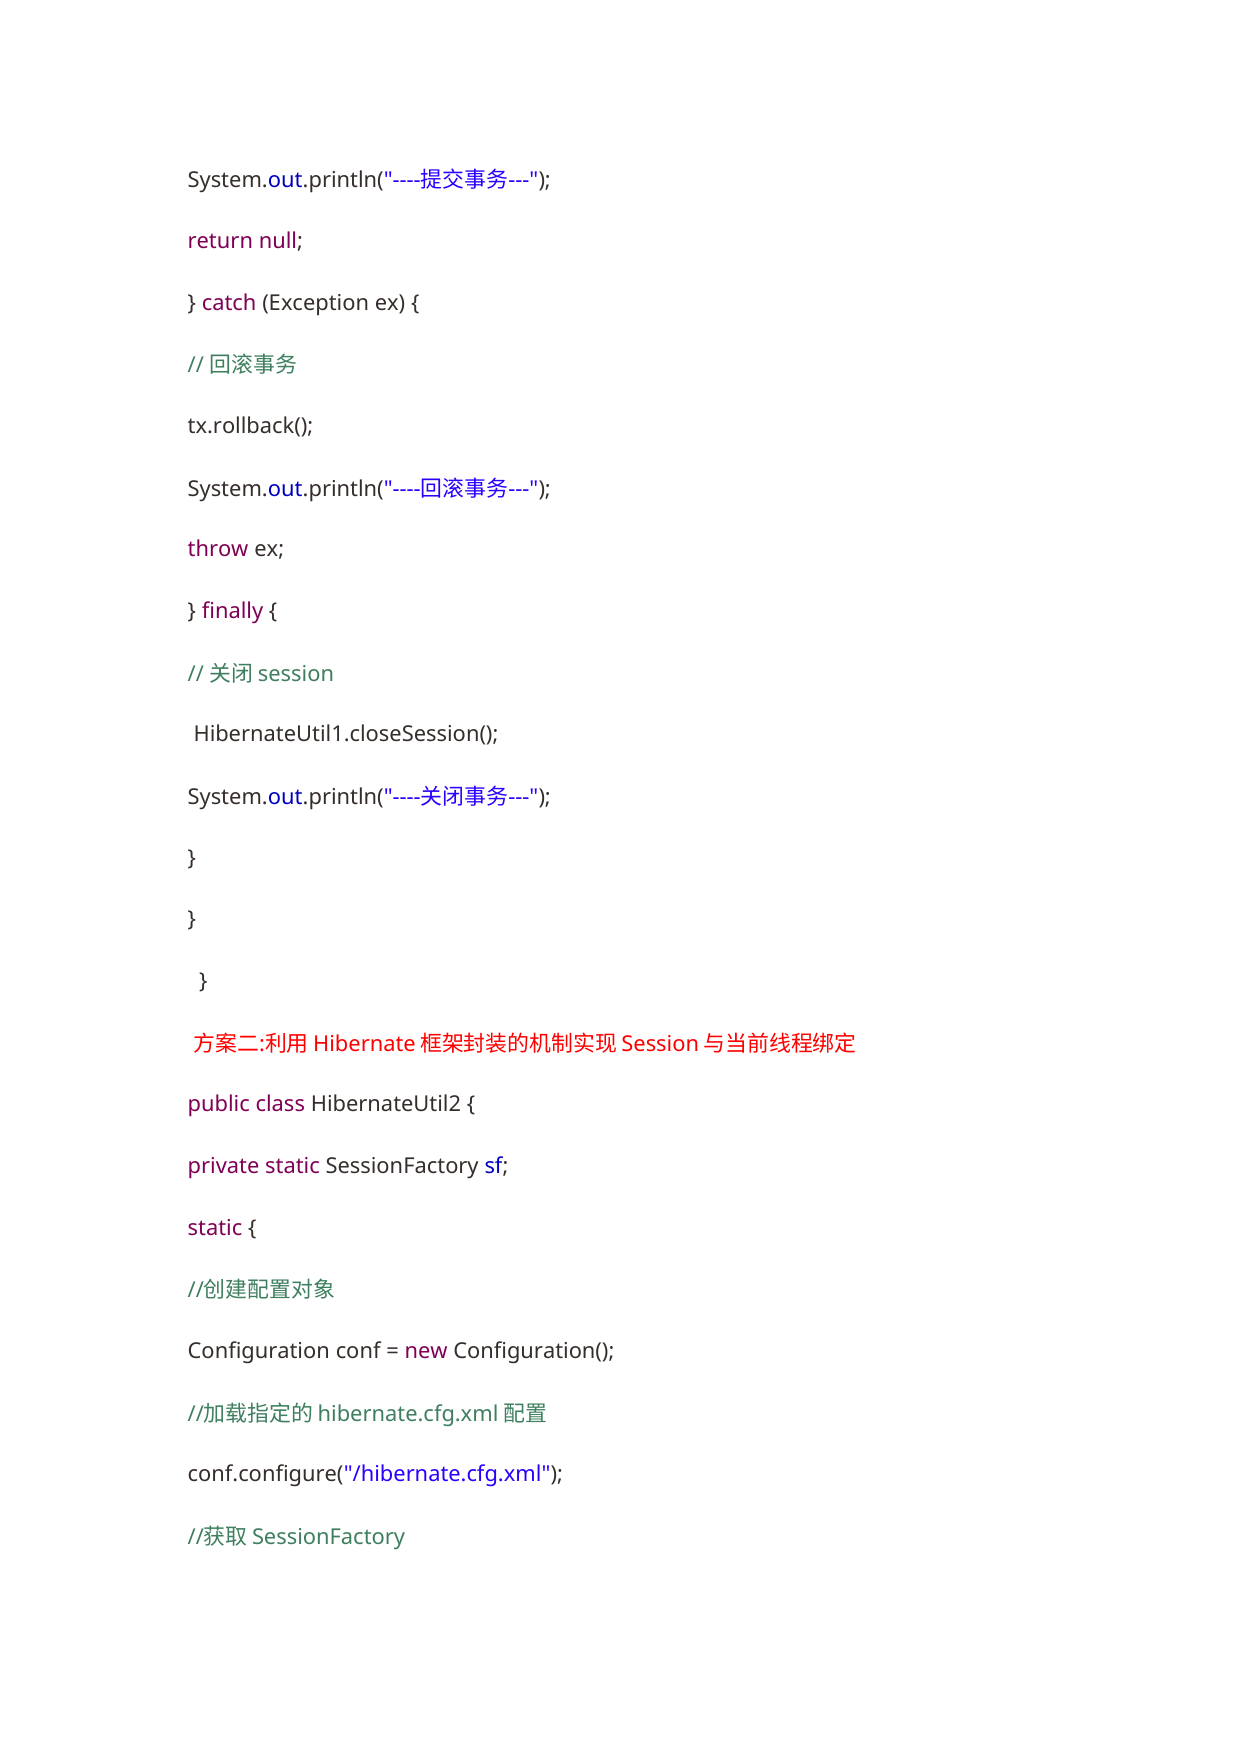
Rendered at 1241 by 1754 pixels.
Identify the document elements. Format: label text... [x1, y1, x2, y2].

text System.out.println("----关闭事务---"); [187, 779, 1053, 811]
text conf.configure("/hibernate.cfg.xml"); [187, 1457, 1053, 1489]
text } [187, 840, 1053, 873]
text Configuration conf = new Configuration(); [187, 1334, 1053, 1366]
text //加载指定的hibernate.cfg.xml配置 [187, 1395, 1053, 1428]
text //创建配置对象 [187, 1272, 1053, 1304]
text } finally { [187, 594, 1053, 626]
text 方案二:利用Hibernate框架封装的机制实现Session与当前线程绑定 [187, 1025, 1053, 1058]
text tx.rollback(); [187, 409, 1053, 441]
text HibernateUtil1.closeSession(); [187, 717, 1053, 749]
text private static SessionFactory sf; [187, 1149, 1053, 1181]
text } [187, 902, 1053, 934]
text // 关闭session [187, 655, 1053, 688]
text return null; [187, 224, 1053, 256]
text throw ex; [187, 532, 1053, 564]
text //获取SessionFactory [187, 1519, 1053, 1551]
text } catch (Exception ex) { [187, 285, 1053, 318]
text // 回滚事务 [187, 347, 1053, 379]
text System.out.println("----提交事务---"); [187, 162, 1053, 194]
text System.out.println("----回滚事务---"); [187, 470, 1053, 503]
text static { [187, 1210, 1053, 1243]
text public class HibernateUtil2 { [187, 1087, 1053, 1119]
text } [187, 964, 1053, 996]
